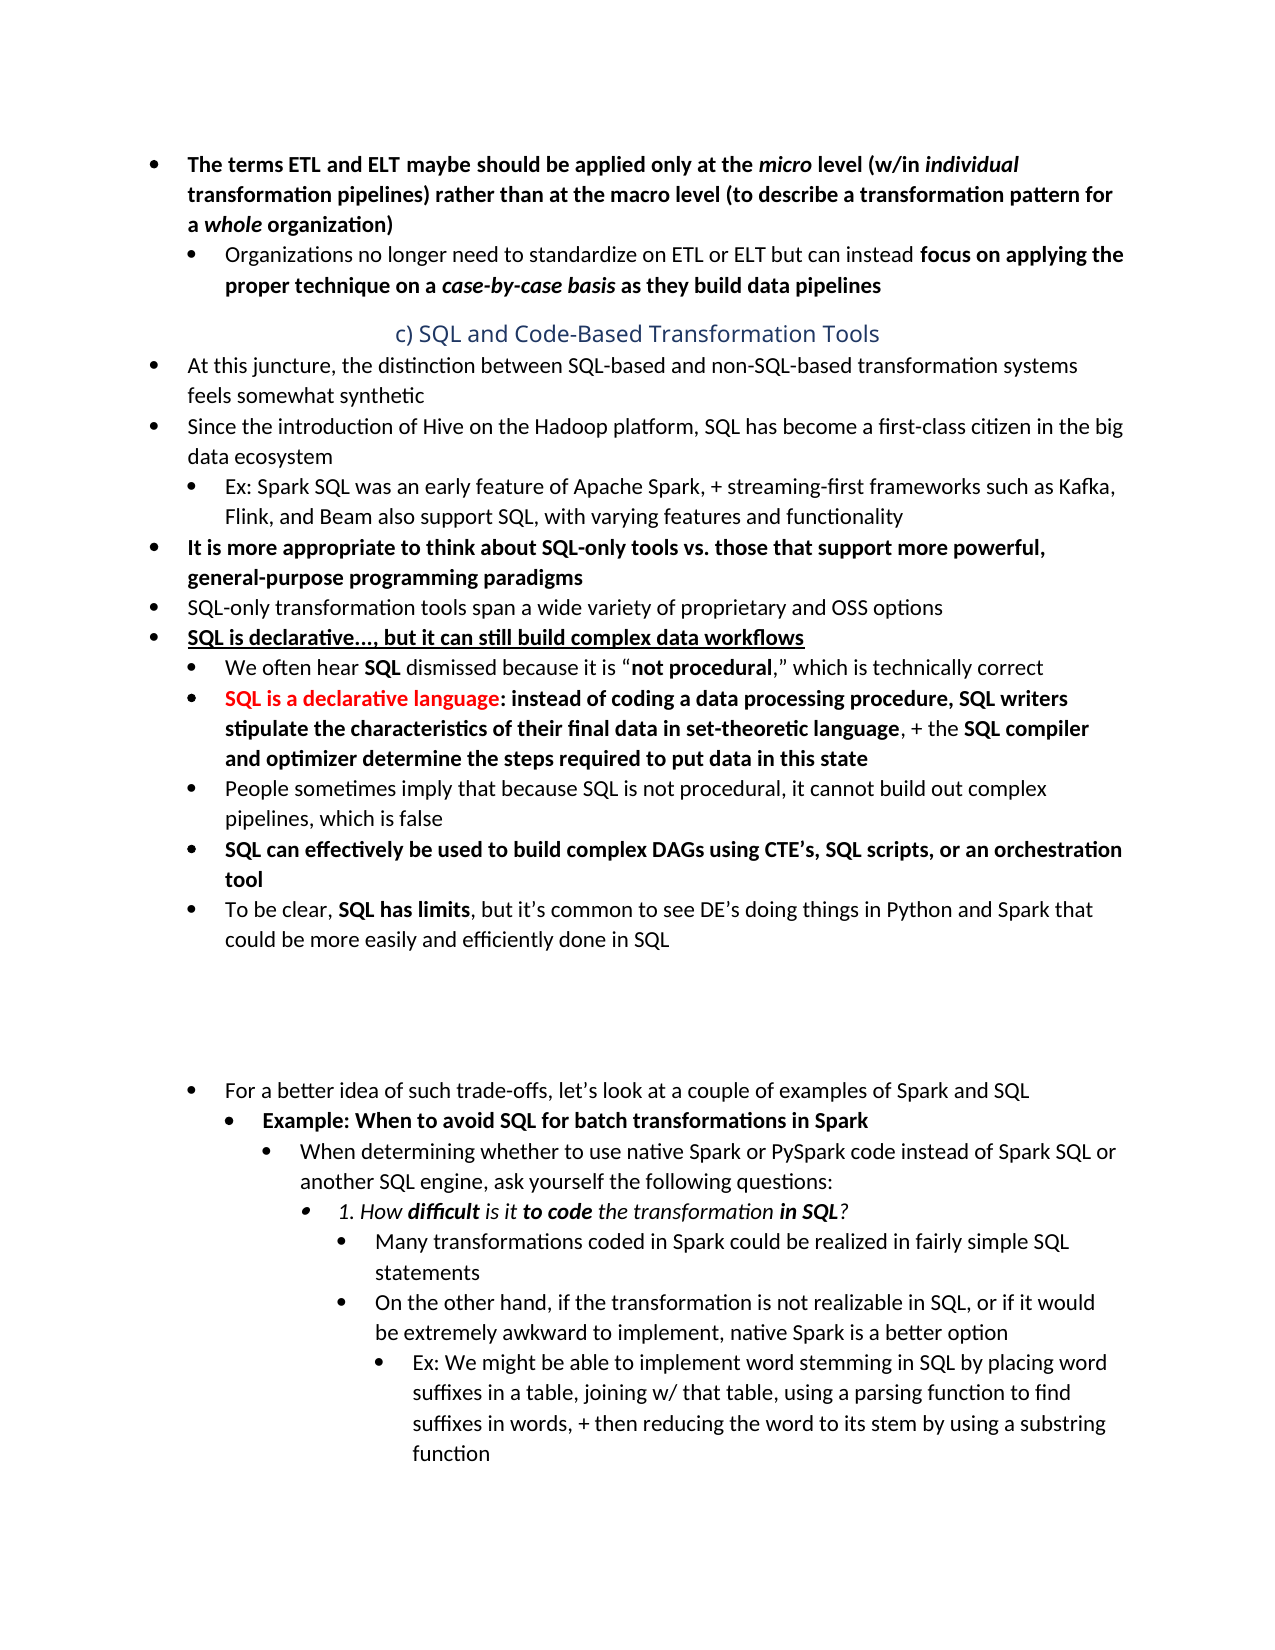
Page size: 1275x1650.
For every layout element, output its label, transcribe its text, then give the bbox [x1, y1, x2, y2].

list Since the introduction of Hive on the Hadoop platform, SQL has become a first-class citizen in the big data ecosystem [150, 412, 1125, 470]
list People sometimes imply that because SQL is not procedural, it cannot build out complex pipelines, which is false [187, 774, 1125, 833]
list Example: When to avoid SQL for batch transformations in Spark [225, 1107, 1125, 1135]
list SQL-only transformation tools span a wide variety of proprietary and OSS options [150, 593, 1125, 621]
list SQL is a declarative language: instead of coding a data processing procedure, SQL writers stipulate the characteristics of their final data in set-theoretic language, + the SQL compiler and optimizer determine the steps required to put data in this state [187, 684, 1125, 772]
list 1. How difficult is it to code the transformation in SQL? [300, 1197, 1125, 1225]
list When determining whether to use native Spark or PySpark code instead of Spark SQL or another SQL engine, ask yourself the following questions: [262, 1137, 1125, 1195]
list At this juncture, the distinction between SQL-based and non-SQL-based transformation systems feels somewhat synthetic [150, 351, 1125, 410]
list For a better idea of such trade-offs, let’s look at a couple of examples of Spark and SQL [187, 1076, 1125, 1104]
list Ex: Spark SQL was an early feature of Apache Spark, + streaming-first frameworks such as Kafka, Flink, and Beam also support SQL, with varying features and functionality [187, 472, 1125, 531]
list Many transformations coded in Spark could be realized in fairly simple SQL statements [337, 1227, 1125, 1286]
list We often hear SQL dismissed because it is “not procedural,” which is technically correct [187, 653, 1125, 682]
list To be clear, SQL has limits, but it’s common to see DE’s doing things in Python and Spark that could be more easily and efficiently done in SQL [187, 895, 1125, 953]
list SQL can effectively be used to build complex DAGs using CTE’s, SQL scripts, or an orchestration tool [187, 835, 1125, 893]
list It is more appropriate to think about SQL-only tools vs. those that support more powerful, general-purpose programming paradigms [150, 533, 1125, 591]
list SQL is declarative..., but it can still build complex data workflows [150, 623, 1125, 651]
list On the other hand, if the transformation is not realizable in SQL, or if it would be extremely awkward to implement, native Spark is a better option [337, 1288, 1125, 1346]
subtitle c) SQL and Code-Based Transformation Tools [150, 318, 1125, 349]
list Ex: We might be able to implement word stemming in SQL by placing word suffixes in a table, joining w/ that table, using a parsing function to find suffixes in words, + then reducing the word to its stem by using a substring function [375, 1348, 1125, 1467]
list The terms ETL and ELT maybe should be applied only at the micro level (w/in individual transformation pipelines) rather than at the macro level (to describe a transformation pattern for a whole organization) [150, 150, 1125, 238]
list Organizations no longer need to standardize on ETL or ELT but can instead focus on applying the proper technique on a case-by-case basis as they build data pipelines [187, 241, 1125, 299]
